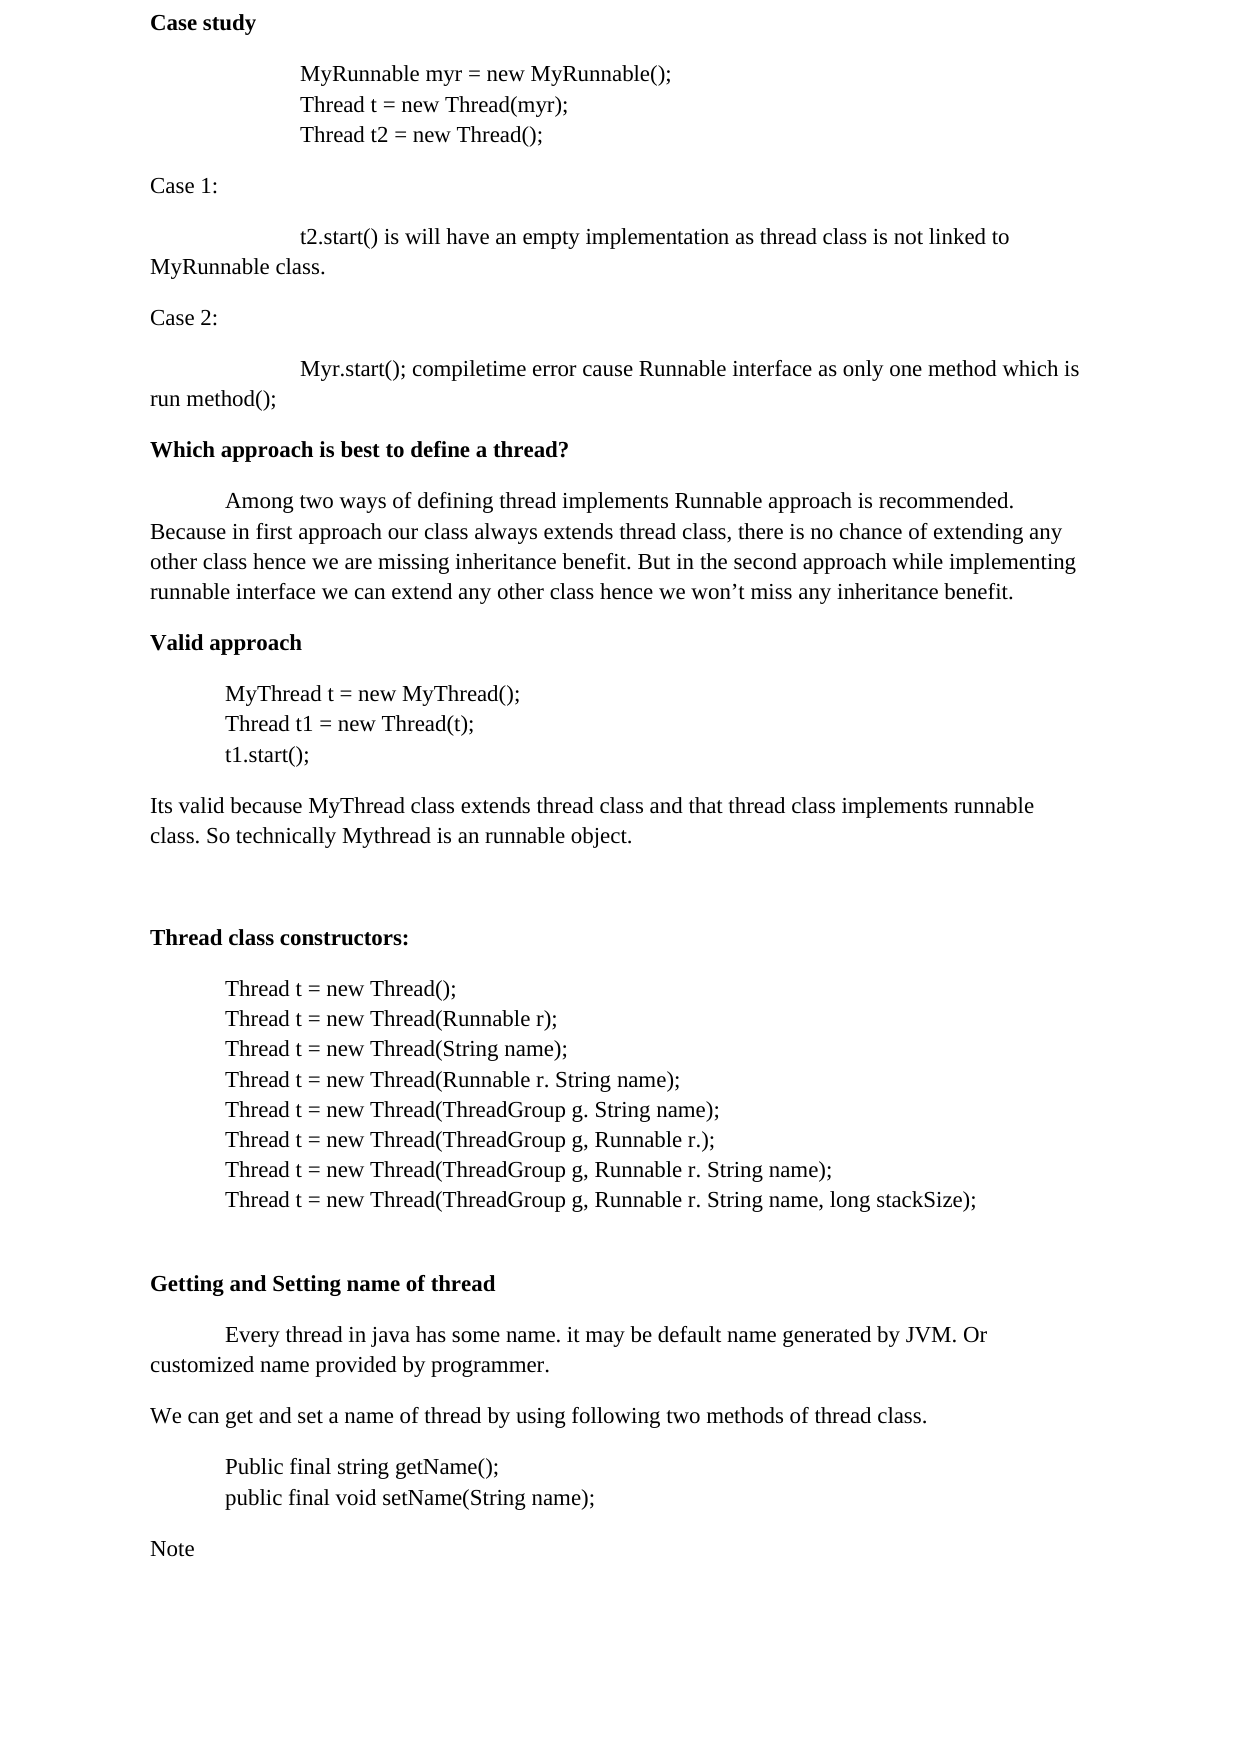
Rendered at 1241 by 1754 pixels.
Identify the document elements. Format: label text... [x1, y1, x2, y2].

text Case 1: [150, 172, 1090, 198]
text Case study [150, 9, 1090, 36]
text Case 2: [150, 304, 1090, 331]
text Valid approach [150, 629, 1090, 656]
text Thread t = new Thread(); Thread t = new Thread(Runnable r); Thread t = new Thread(String name); Thread t = new Thread(Runnable r. String name); Thread t = new Thread(ThreadGroup g. String name); Thread t = new Thread(ThreadGroup g, Runnable r.); Thread t = new Thread(ThreadGroup g, Runnable r. String name); Thread t = new Thread(ThreadGroup g, Runnable r. String name, long stackSize); [150, 975, 1090, 1245]
text Public final string getName(); public final void setName(String name); [150, 1453, 1090, 1510]
text t2.start() is will have an empty implementation as thread class is not linked to MyRunnable class. [150, 223, 1090, 279]
text MyRunnable myr = new MyRunnable(); Thread t = new Thread(myr); Thread t2 = new Thread(); [150, 60, 1090, 147]
text Note [150, 1534, 1090, 1561]
text Every thread in java has some name. it may be default name generated by JVM. Or customized name provided by programmer. [150, 1321, 1090, 1378]
text Among two ways of defining thread implements Runnable approach is recommended. Because in first approach our class always extends thread class, there is no chance of extending any other class hence we are missing inheritance benefit. But in the second approach while implementing runnable interface we can extend any other class hence we won’t miss any inheritance benefit. [150, 487, 1090, 604]
text Thread class constructors: [150, 924, 1090, 950]
text Its valid because MyThread class extends thread class and that thread class implements runnable class. So technically Mythread is an runnable object. [150, 792, 1090, 848]
text We can get and set a name of thread by using following two methods of thread class. [150, 1402, 1090, 1429]
text Which approach is best to define a thread? [150, 436, 1090, 463]
text MyThread t = new MyThread(); Thread t1 = new Thread(t); t1.start(); [150, 680, 1090, 767]
text Myr.start(); compiletime error cause Runnable interface as only one method which is run method(); [150, 355, 1090, 412]
text Getting and Setting name of thread [150, 1270, 1090, 1296]
